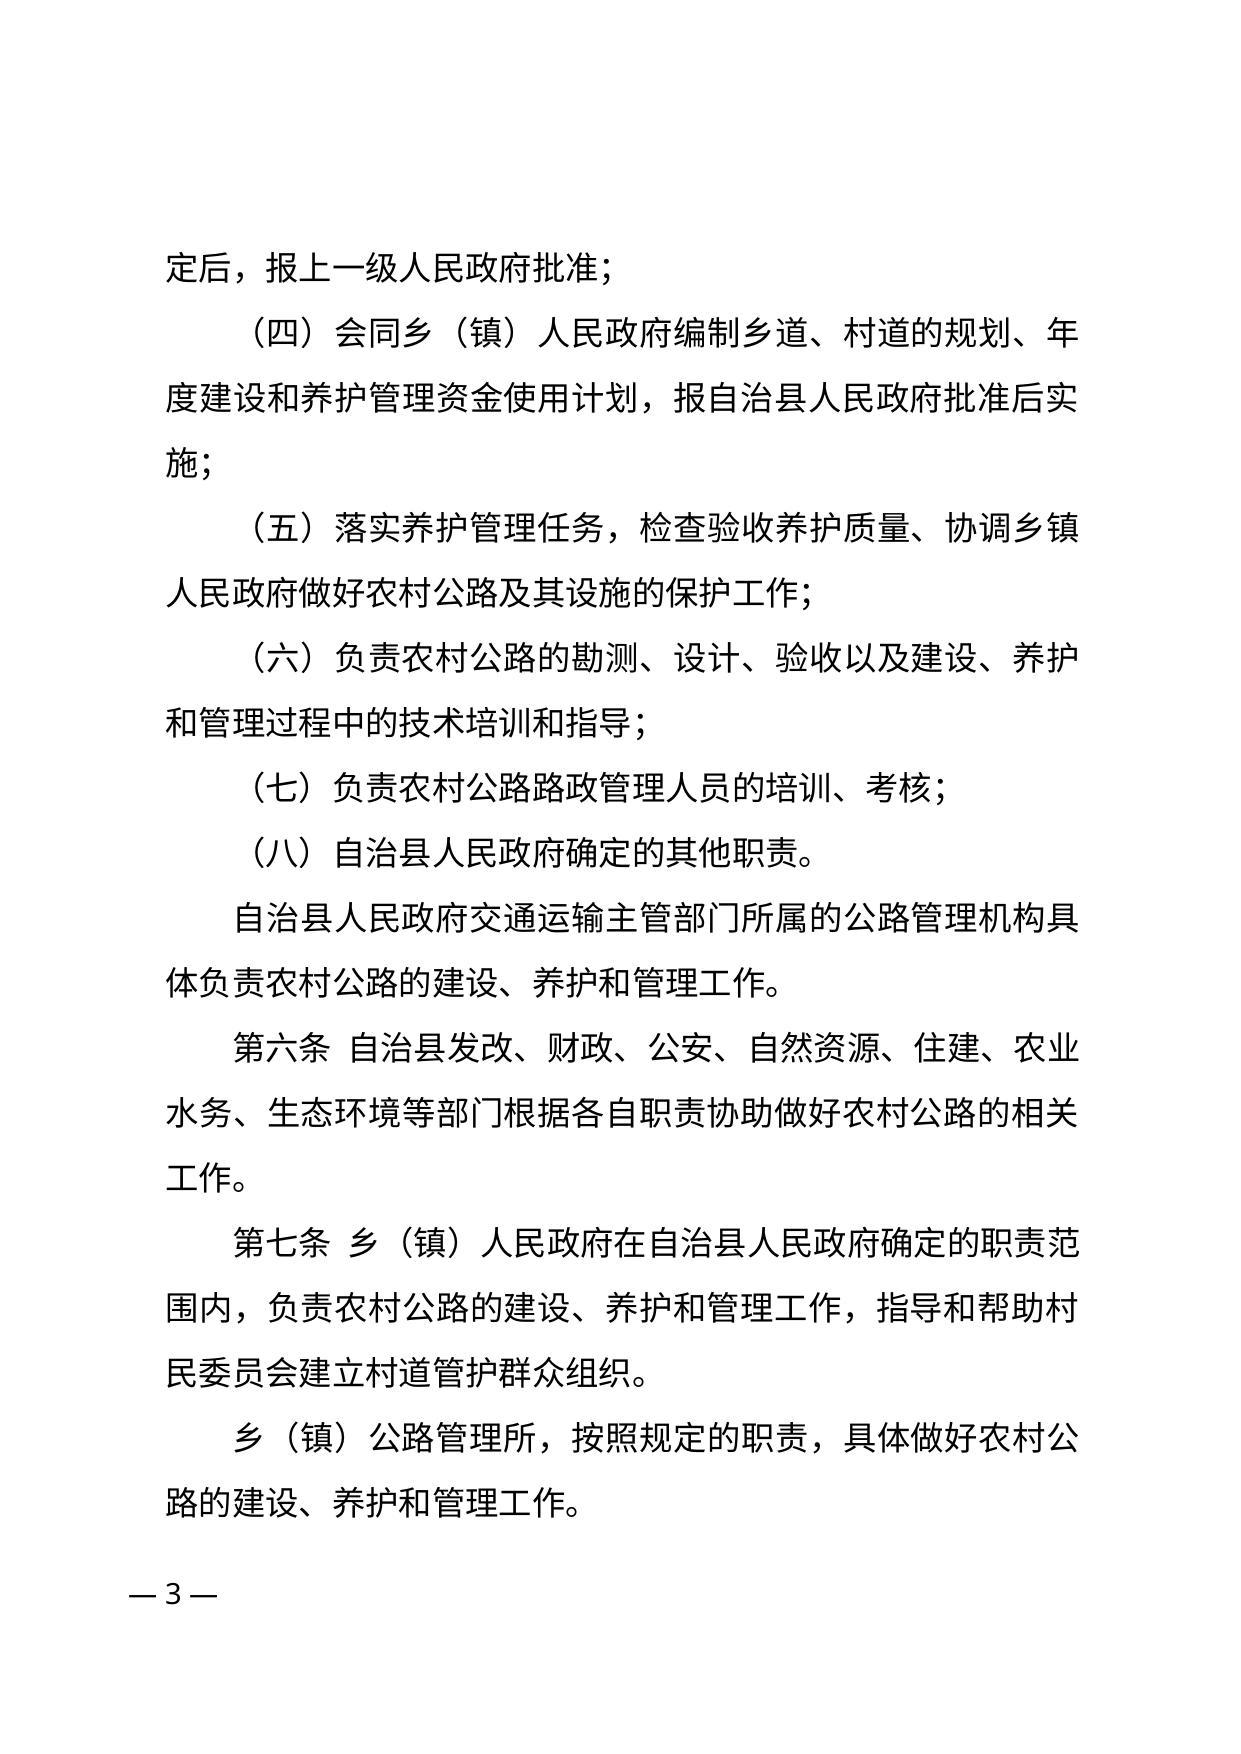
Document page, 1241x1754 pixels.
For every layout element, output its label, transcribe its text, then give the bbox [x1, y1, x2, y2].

text （五）落实养护管理任务，检查验收养护质量、协调乡镇人民政府做好农村公路及其设施的保护工作； [165, 493, 1081, 623]
text 自治县人民政府交通运输主管部门所属的公路管理机构具体负责农村公路的建设、养护和管理工作。 [165, 883, 1081, 1013]
text （八）自治县人民政府确定的其他职责。 [165, 818, 1081, 883]
text （四）会同乡（镇）人民政府编制乡道、村道的规划、年度建设和养护管理资金使用计划，报自治县人民政府批准后实施； [165, 298, 1081, 493]
text （七）负责农村公路路政管理人员的培训、考核； [165, 753, 1081, 818]
text 乡（镇）公路管理所，按照规定的职责，具体做好农村公路的建设、养护和管理工作。 [165, 1403, 1081, 1533]
text 第七条 乡（镇）人民政府在自治县人民政府确定的职责范围内，负责农村公路的建设、养护和管理工作，指导和帮助村民委员会建立村道管护群众组织。 [165, 1208, 1081, 1403]
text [165, 233, 1081, 298]
text （六）负责农村公路的勘测、设计、验收以及建设、养护和管理过程中的技术培训和指导； [165, 623, 1081, 753]
text 第六条 自治县发改、财政、公安、自然资源、住建、农业水务、生态环境等部门根据各自职责协助做好农村公路的相关工作。 [165, 1013, 1081, 1208]
